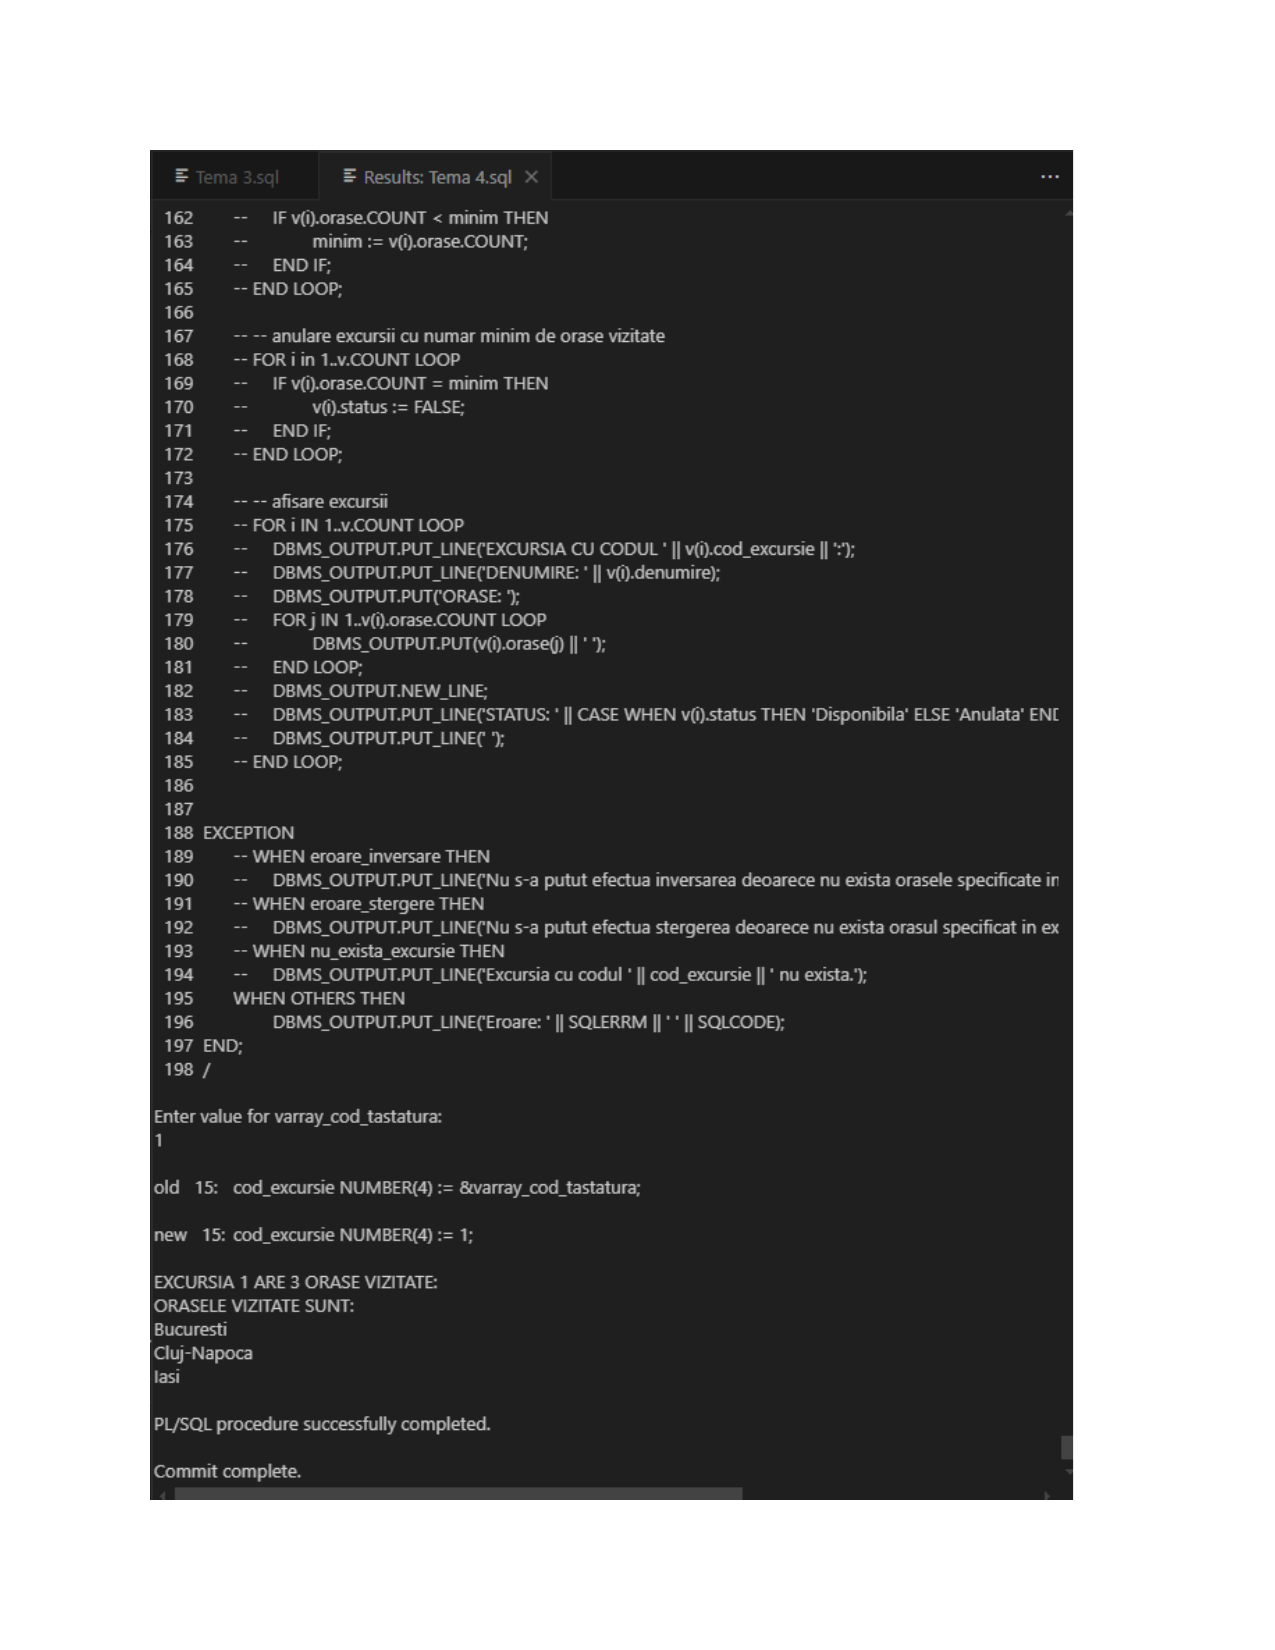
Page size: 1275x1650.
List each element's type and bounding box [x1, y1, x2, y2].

picture [150, 150, 1074, 1500]
